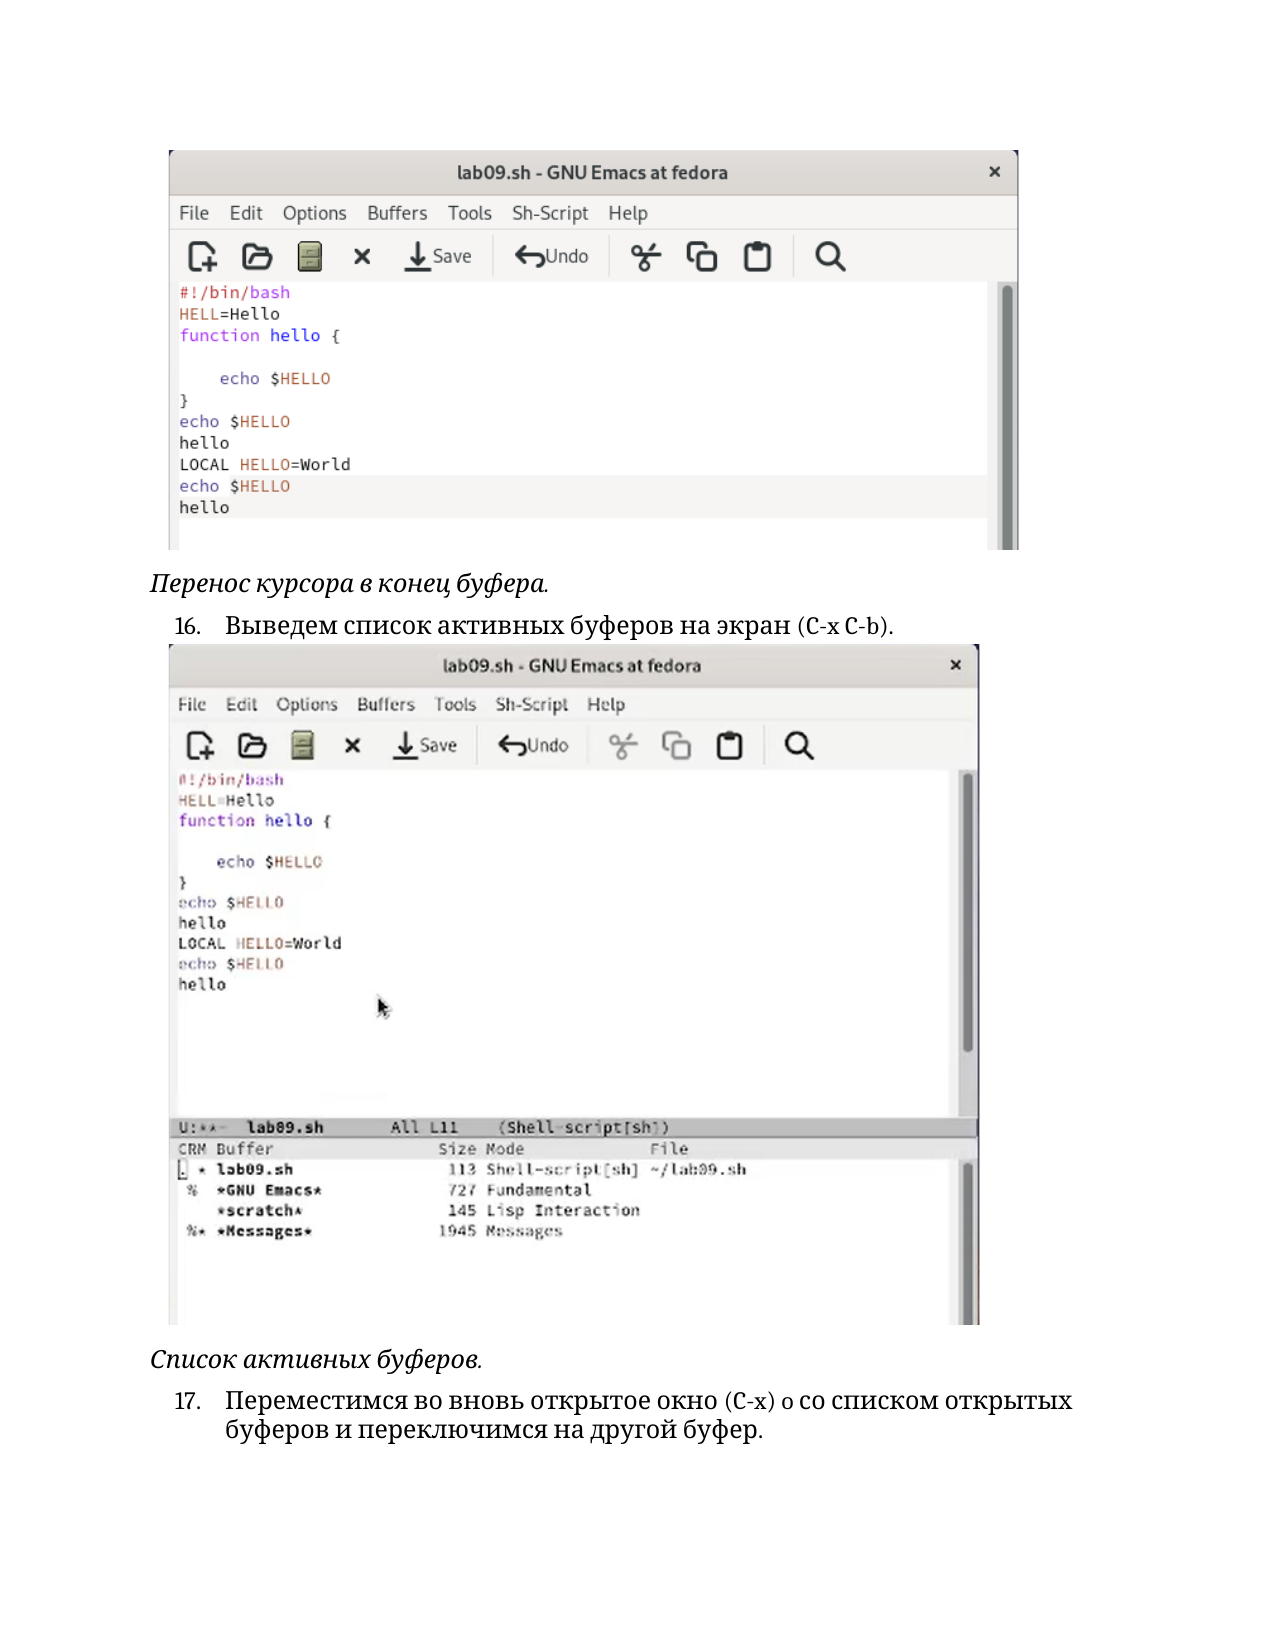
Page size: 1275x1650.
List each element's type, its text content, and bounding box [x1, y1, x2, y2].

list Выведем список активных буферов на экран (C-x C-b). [175, 612, 1125, 640]
text Перенос курсора в конец буфера. [150, 570, 1125, 599]
list Переместимся во вновь открытое окно (C-x) o со списком открытых буферов и переключимся на другой буфер. [175, 1387, 1125, 1444]
picture [168, 150, 1019, 550]
picture [168, 644, 980, 1325]
text Список активных буферов. [150, 1346, 1125, 1374]
